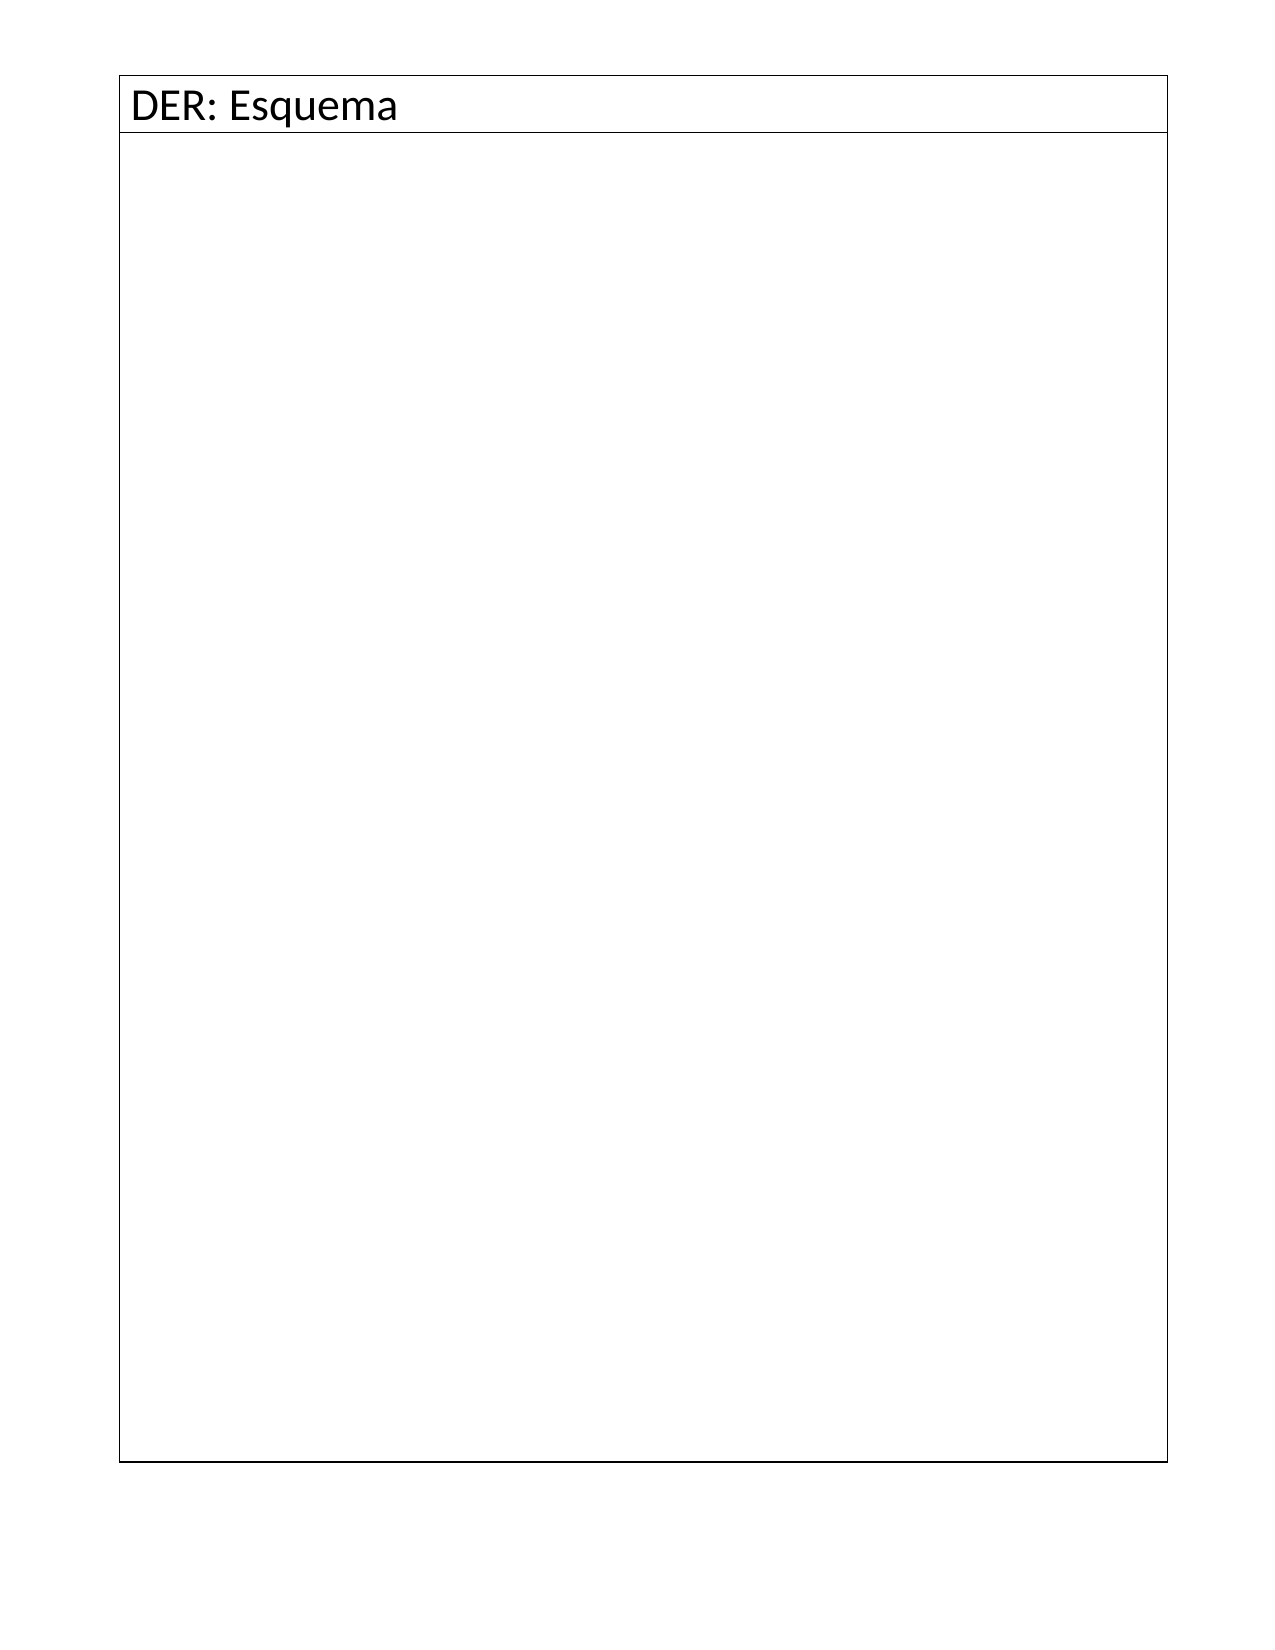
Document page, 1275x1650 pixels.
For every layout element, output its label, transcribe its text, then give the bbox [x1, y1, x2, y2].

table_cell DER: Esquema [120, 76, 1167, 132]
table_cell [120, 133, 1167, 1461]
